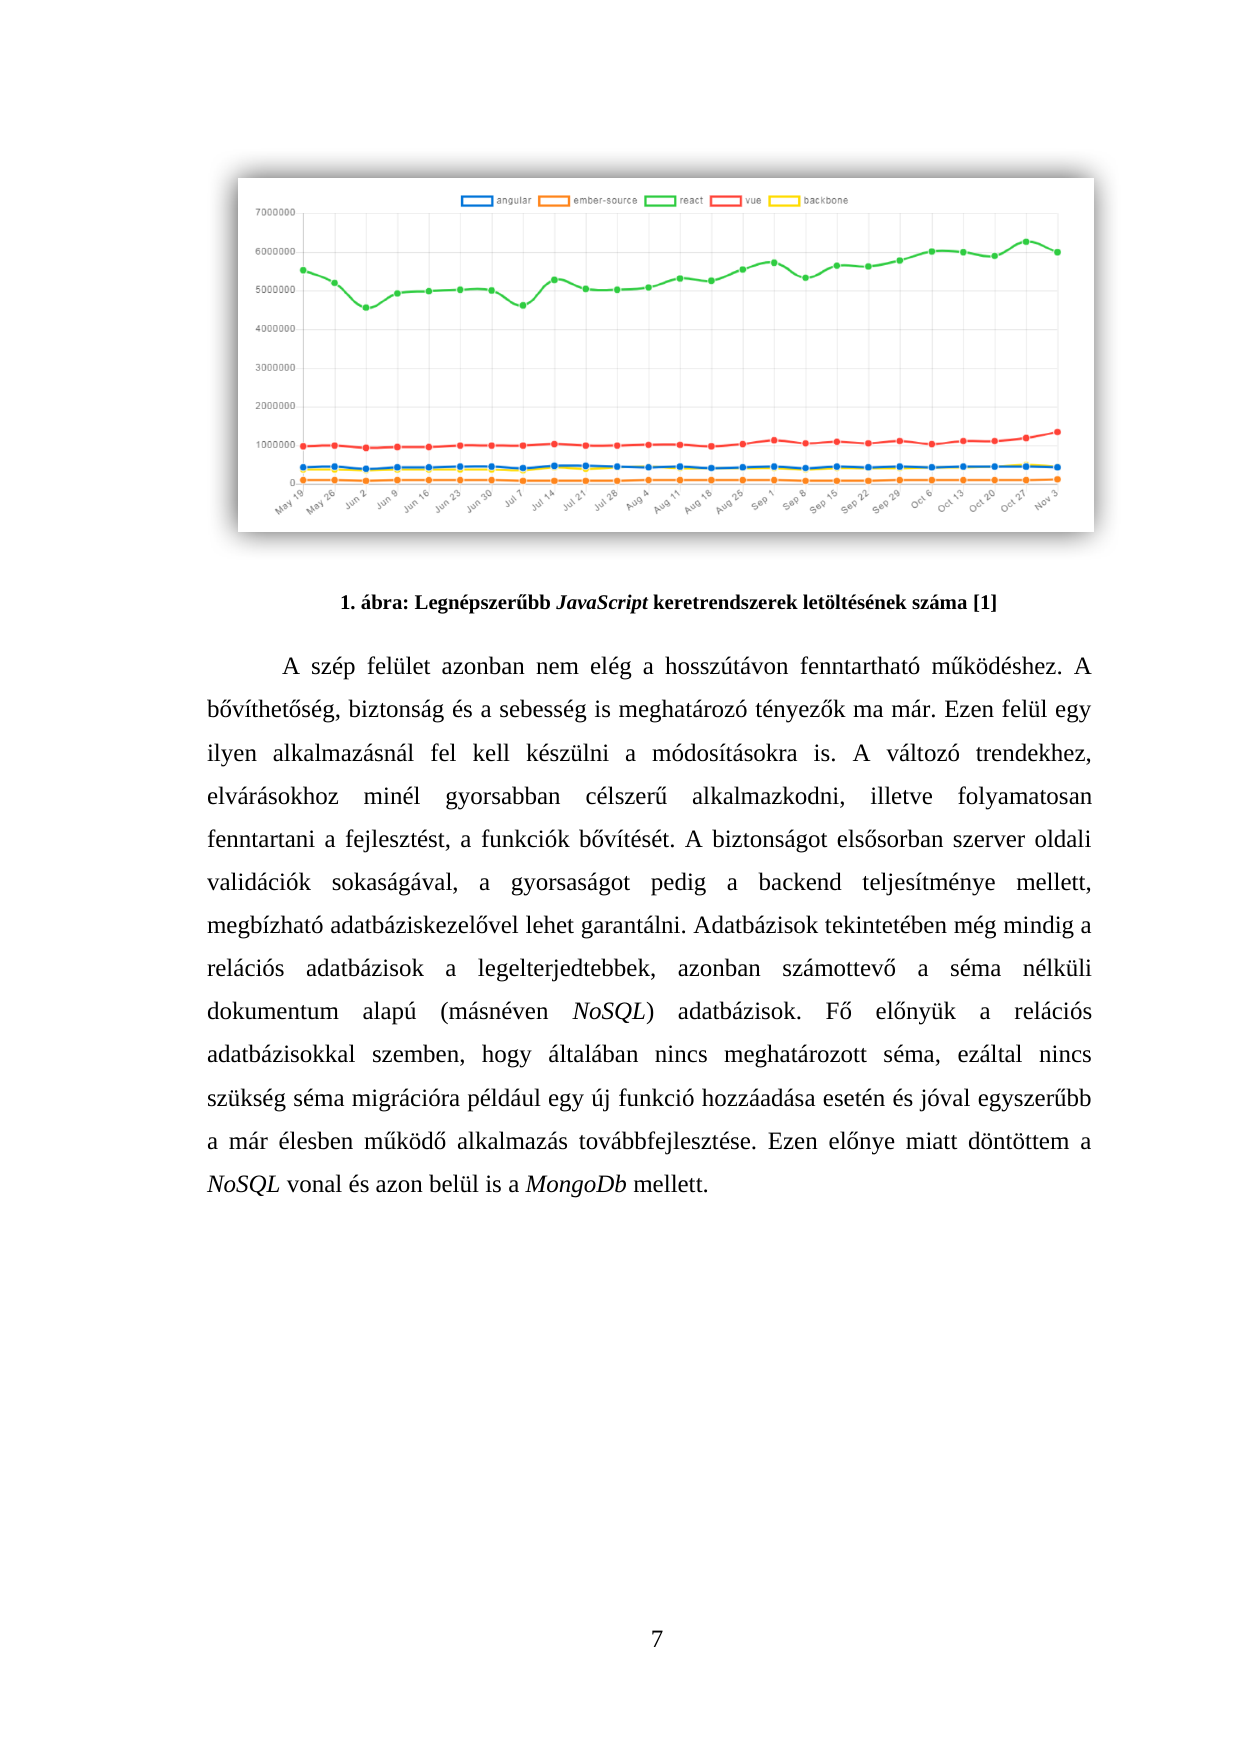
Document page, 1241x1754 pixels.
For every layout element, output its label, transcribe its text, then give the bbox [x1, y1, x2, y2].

text A szép felület azonban nem elég a hosszútávon fenntartható működéshez. A bővíthetőség, biztonság és a sebesség is meghatározó tényezők ma már. Ezen felül egy ilyen alkalmazásnál fel kell készülni a módosításokra is. A változó trendekhez, elvárásokhoz minél gyorsabban célszerű alkalmazkodni, illetve folyamatosan fenntartani a fejlesztést, a funkciók bővítését. A biztonságot elsősorban szerver oldali validációk sokaságával, a gyorsaságot pedig a backend teljesítménye mellett, megbízható adatbáziskezelővel lehet garantálni. Adatbázisok tekintetében még mindig a relációs adatbázisok a legelterjedtebbek, azonban számottevő a séma nélküli dokumentum alapú (másnéven NoSQL) adatbázisok. Fő előnyük a relációs adatbázisokkal szemben, hogy általában nincs meghatározott séma, ezáltal nincs szükség séma migrációra például egy új funkció hozzáadása esetén és jóval egyszerűbb a már élesben működő alkalmazás továbbfejlesztése. Ezen előnye miatt döntöttem a NoSQL vonal és azon belül is a MongoDb mellett. [207, 651, 1092, 1198]
text 1. ábra: Legnépszerűbb JavaScript keretrendszerek letöltésének száma [244, 590, 1092, 614]
picture [238, 178, 1094, 532]
